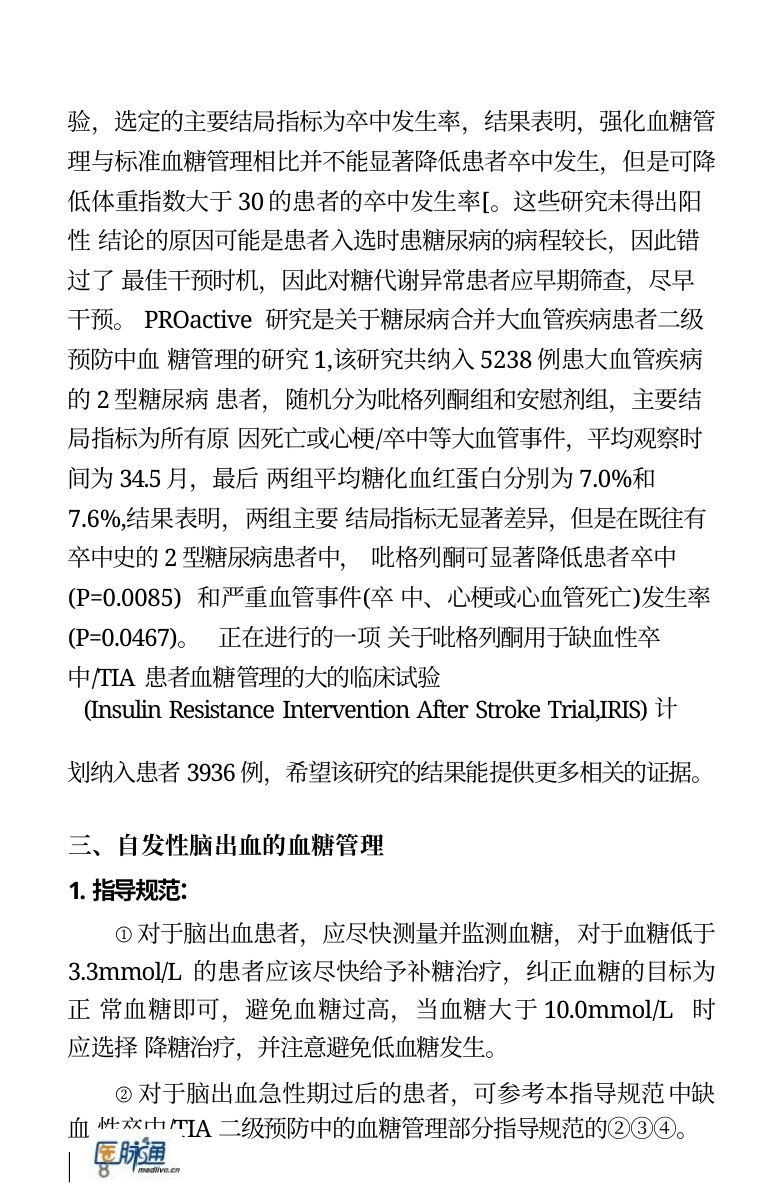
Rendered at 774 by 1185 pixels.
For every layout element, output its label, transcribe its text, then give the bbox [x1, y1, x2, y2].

picture [88, 1129, 183, 1180]
text (Insulin Resistance Intervention After Stroke Trial,IRIS) 计 [83, 706, 718, 756]
text ①对于脑出血患者，应尽快测量并监测血糖，对于血糖低于 3.3mmol/L 的患者应该尽快给予补糖治疗，纠正血糖的目标为正 常血糖即可，避免血糖过高，当血糖大于10.0mmol/L 时应选择 降糖治疗，并注意避免低血糖发生。 [68, 915, 717, 1063]
text 划纳入患者3936例，希望该研究的结果能提供更多相关的证据。 [68, 756, 718, 787]
text 验，选定的主要结局指标为卒中发生率，结果表明，强化血糖管 理与标准血糖管理相比并不能显著降低患者卒中发生，但是可降 低体重指数大于30的患者的卒中发生率[。这些研究未得出阳性 结论的原因可能是患者入选时患糖尿病的病程较长，因此错过了 最佳干预时机，因此对糖代谢异常患者应早期筛查，尽早干预。 PROactive 研究是关于糖尿病合并大血管疾病患者二级预防中血 糖管理的研究1,该研究共纳入5238例患大血管疾病的2型糖尿病 患者，随机分为吡格列酮组和安慰剂组，主要结局指标为所有原 因死亡或心梗/卒中等大血管事件，平均观察时间为34.5月，最后 两组平均糖化血红蛋白分别为7.0%和7.6%,结果表明，两组主要 结局指标无显著差异，但是在既往有卒中史的2型糖尿病患者中， 吡格列酮可显著降低患者卒中 (P=0.0085) 和严重血管事件(卒 中、心梗或心血管死亡)发生率 (P=0.0467)。 正在进行的一项 关于吡格列酮用于缺血性卒中/TIA 患者血糖管理的大的临床试验 [68, 103, 717, 693]
text 三、自发性脑出血的血糖管理 [68, 829, 718, 861]
text 1. 指导规范： [68, 874, 718, 906]
text ②对于脑出血急性期过后的患者，可参考本指导规范中缺血 性卒中/TIA 二级预防中的血糖管理部分指导规范的②③④。 [68, 1074, 716, 1144]
